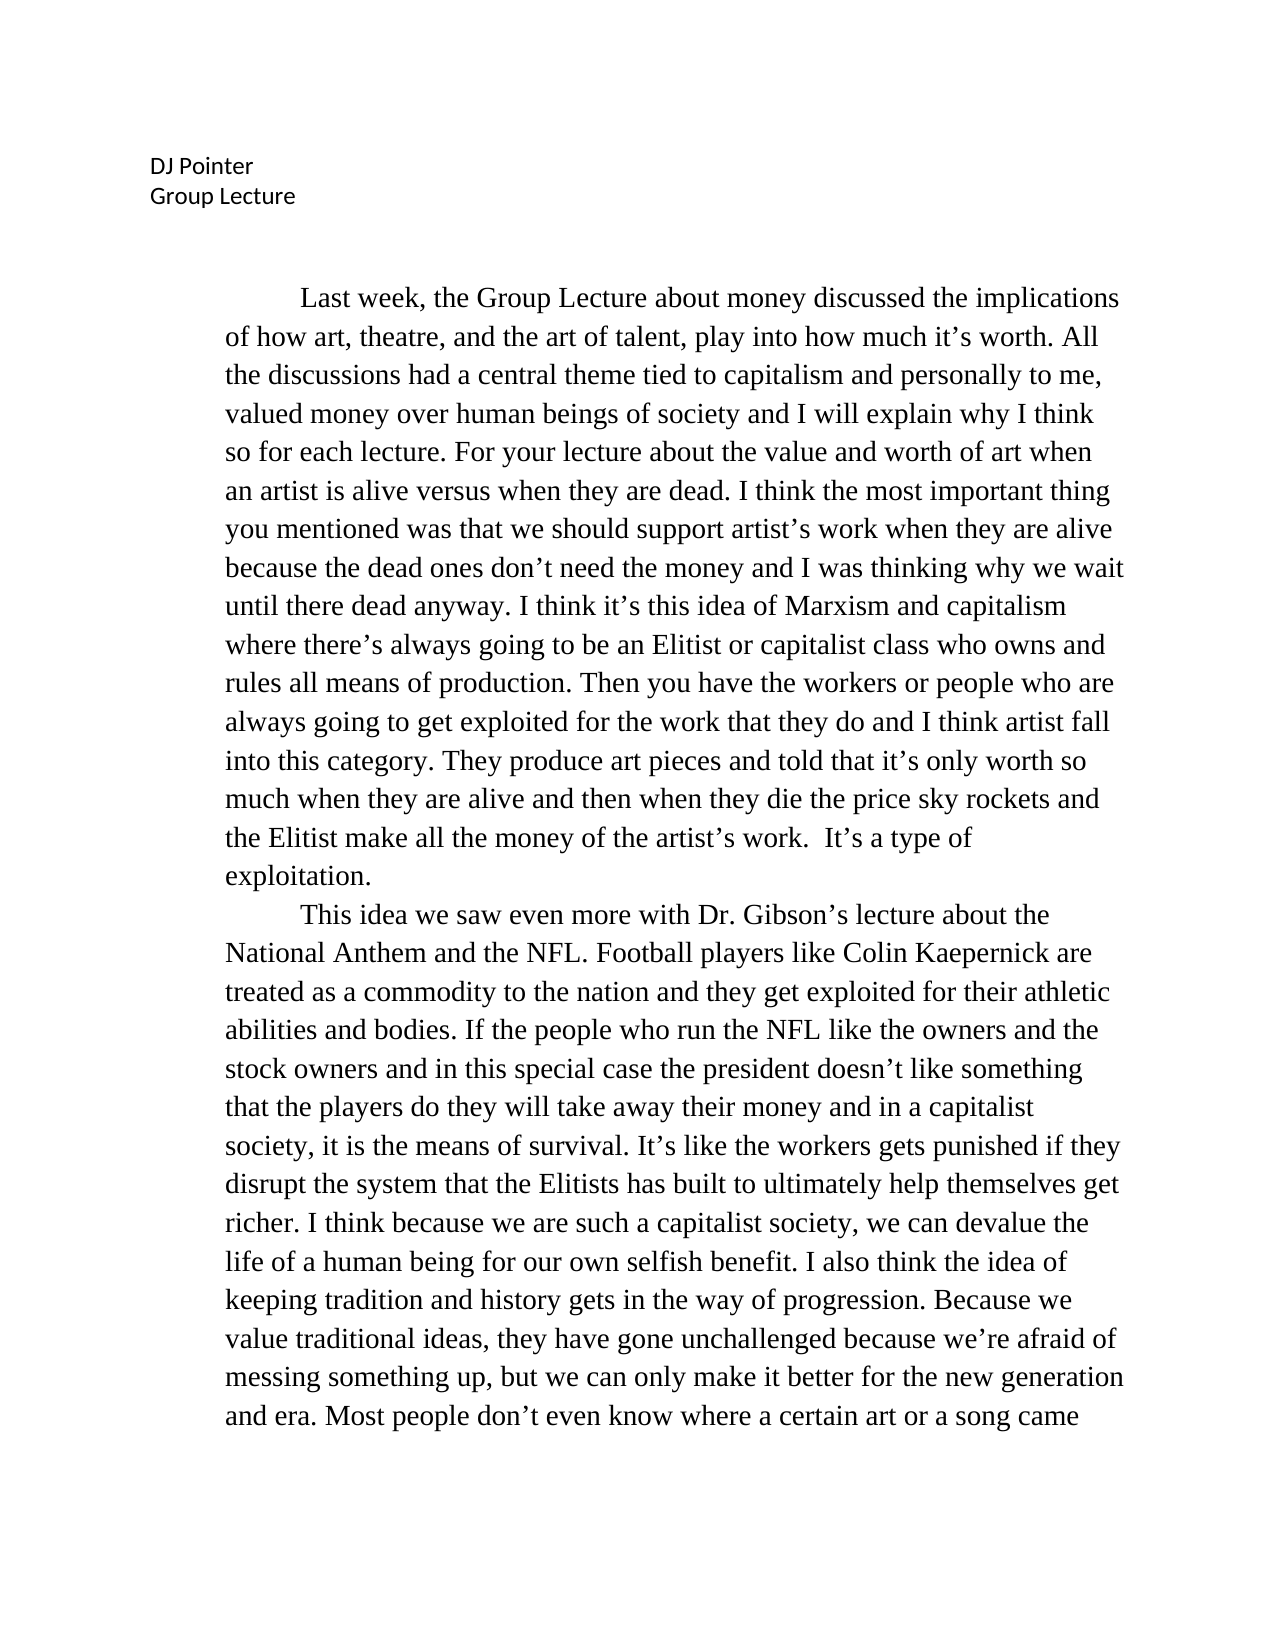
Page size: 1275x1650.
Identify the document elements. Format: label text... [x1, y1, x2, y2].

text Group Lecture [150, 181, 1125, 211]
text DJ Pointer [150, 150, 1125, 181]
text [225, 897, 1125, 1431]
text Last week, the Group Lecture about money discussed the implications of how art, theatre, and the art of talent, play into how much it’s worth. All the discussions had a central theme tied to capitalism and personally to me, valued money over human beings of society and I will explain why I think so for each lecture. For your lecture about the value and worth of art when an artist is alive versus when they are dead. I think the most important thing you mentioned was that we should support artist’s work when they are alive because the dead ones don’t need the money and I was thinking why we wait until there dead anyway. I think it’s this idea of Marxism and capitalism where there’s always going to be an Elitist or capitalist class who owns and rules all means of production. Then you have the workers or people who are always going to get exploited for the work that they do and I think artist fall into this category. They produce art pieces and told that it’s only worth so much when they are alive and then when they die the price sky rockets and the Elitist make all the money of the artist’s work. It’s a type of exploitation. [225, 280, 1125, 892]
